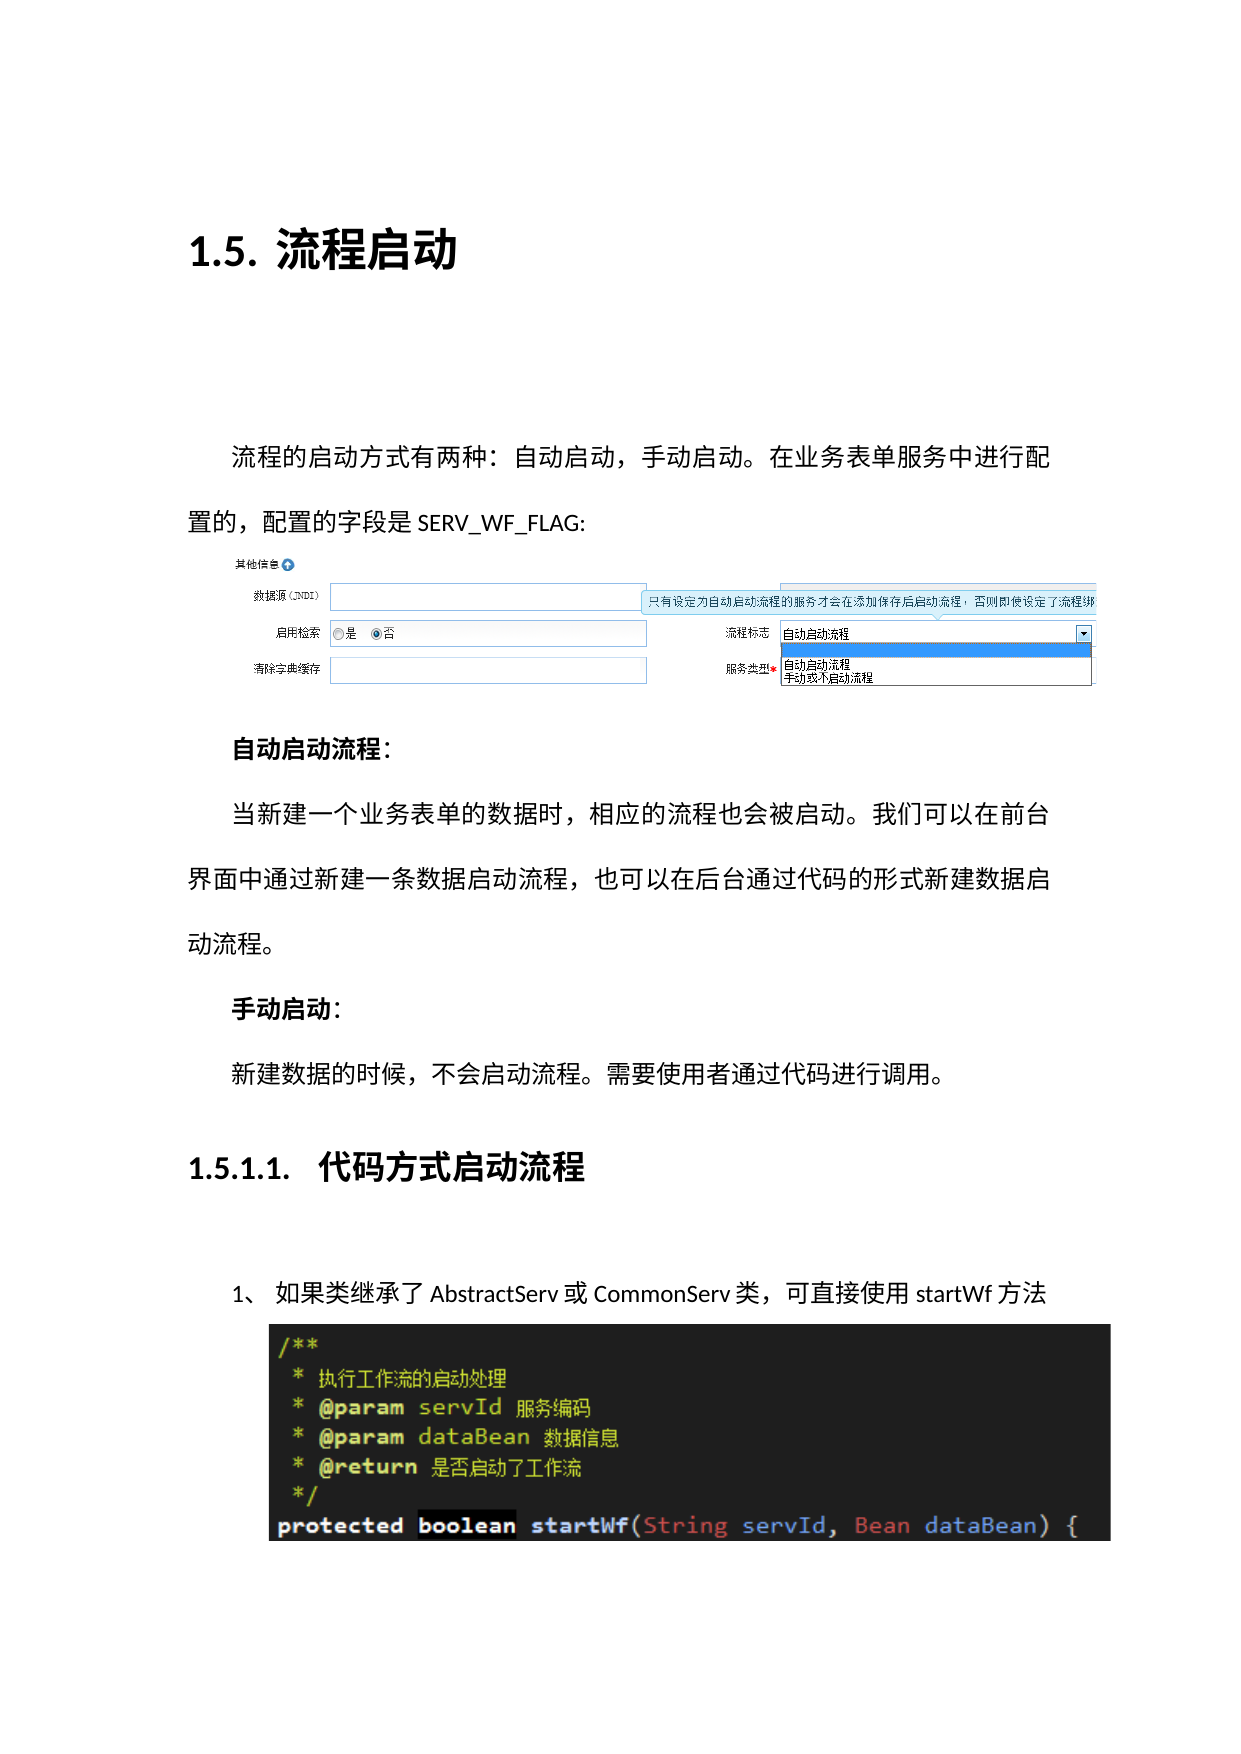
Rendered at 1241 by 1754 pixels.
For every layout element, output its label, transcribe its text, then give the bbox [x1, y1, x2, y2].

picture [231, 552, 1097, 688]
picture [268, 1324, 1111, 1541]
text 自动启动流程： [187, 715, 1053, 780]
list 如果类继承了AbstractServ或CommonServ类，可直接使用startWf方法 [231, 1259, 1053, 1324]
list 代码方式启动流程 [187, 1132, 1053, 1197]
text 当新建一个业务表单的数据时，相应的流程也会被启动。我们可以在前台界面中通过新建一条数据启动流程，也可以在后台通过代码的形式新建数据启动流程。 [187, 780, 1053, 975]
text 流程的启动方式有两种：自动启动，手动启动。在业务表单服务中进行配置的，配置的字段是SERV_WF_FLAG: [187, 423, 1053, 553]
text 新建数据的时候，不会启动流程。需要使用者通过代码进行调用。 [187, 1040, 1053, 1105]
text 手动启动： [187, 975, 1053, 1040]
list 流程启动 [187, 197, 1053, 295]
